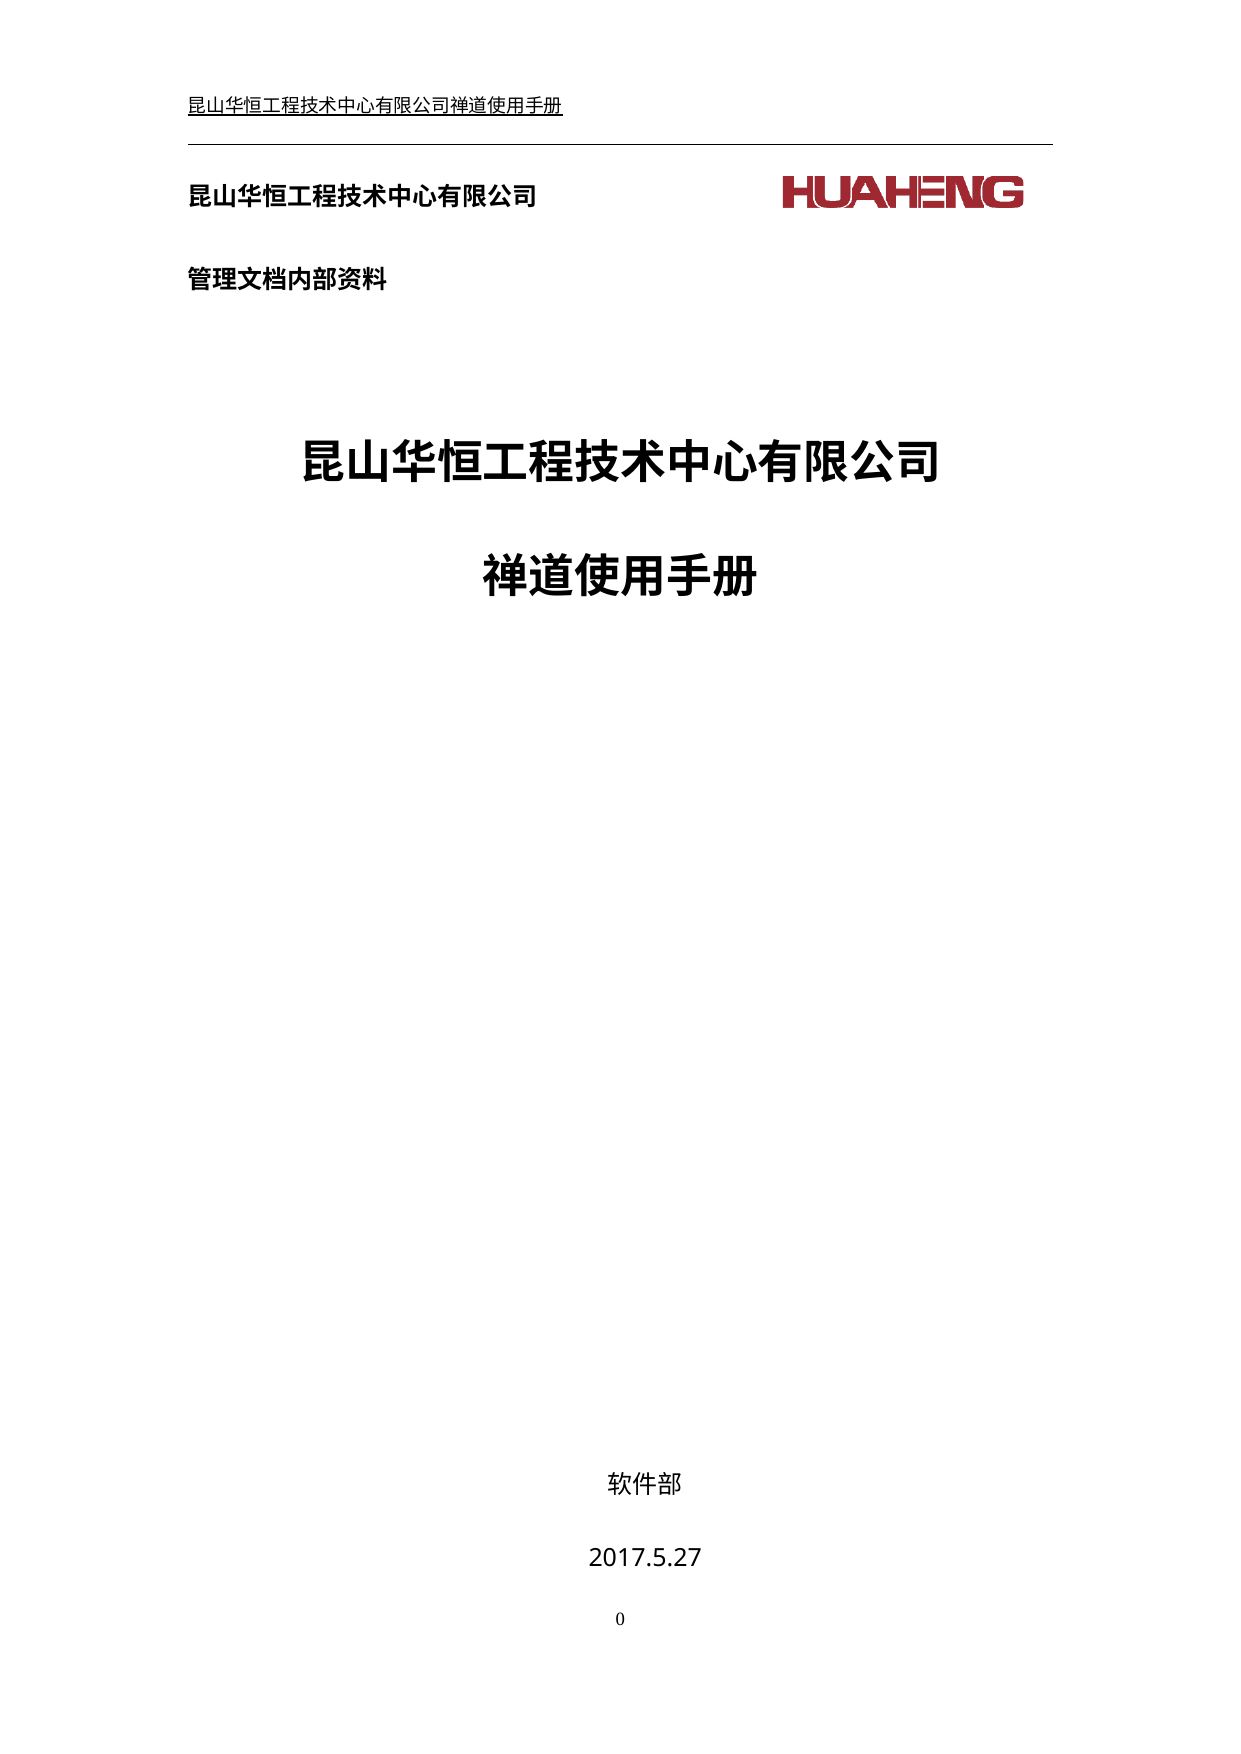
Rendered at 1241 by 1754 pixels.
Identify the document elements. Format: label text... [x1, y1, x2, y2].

text 禅道使用手册 [187, 524, 1053, 622]
picture [782, 176, 1024, 208]
text 昆山华恒工程技术中心有限公司 [187, 162, 1053, 227]
text 软件部 [187, 1450, 1053, 1515]
text 昆山华恒工程技术中心有限公司 [187, 410, 1053, 508]
text 2017.5.27 [187, 1524, 1053, 1589]
text 管理文档内部资料 [187, 245, 1053, 310]
